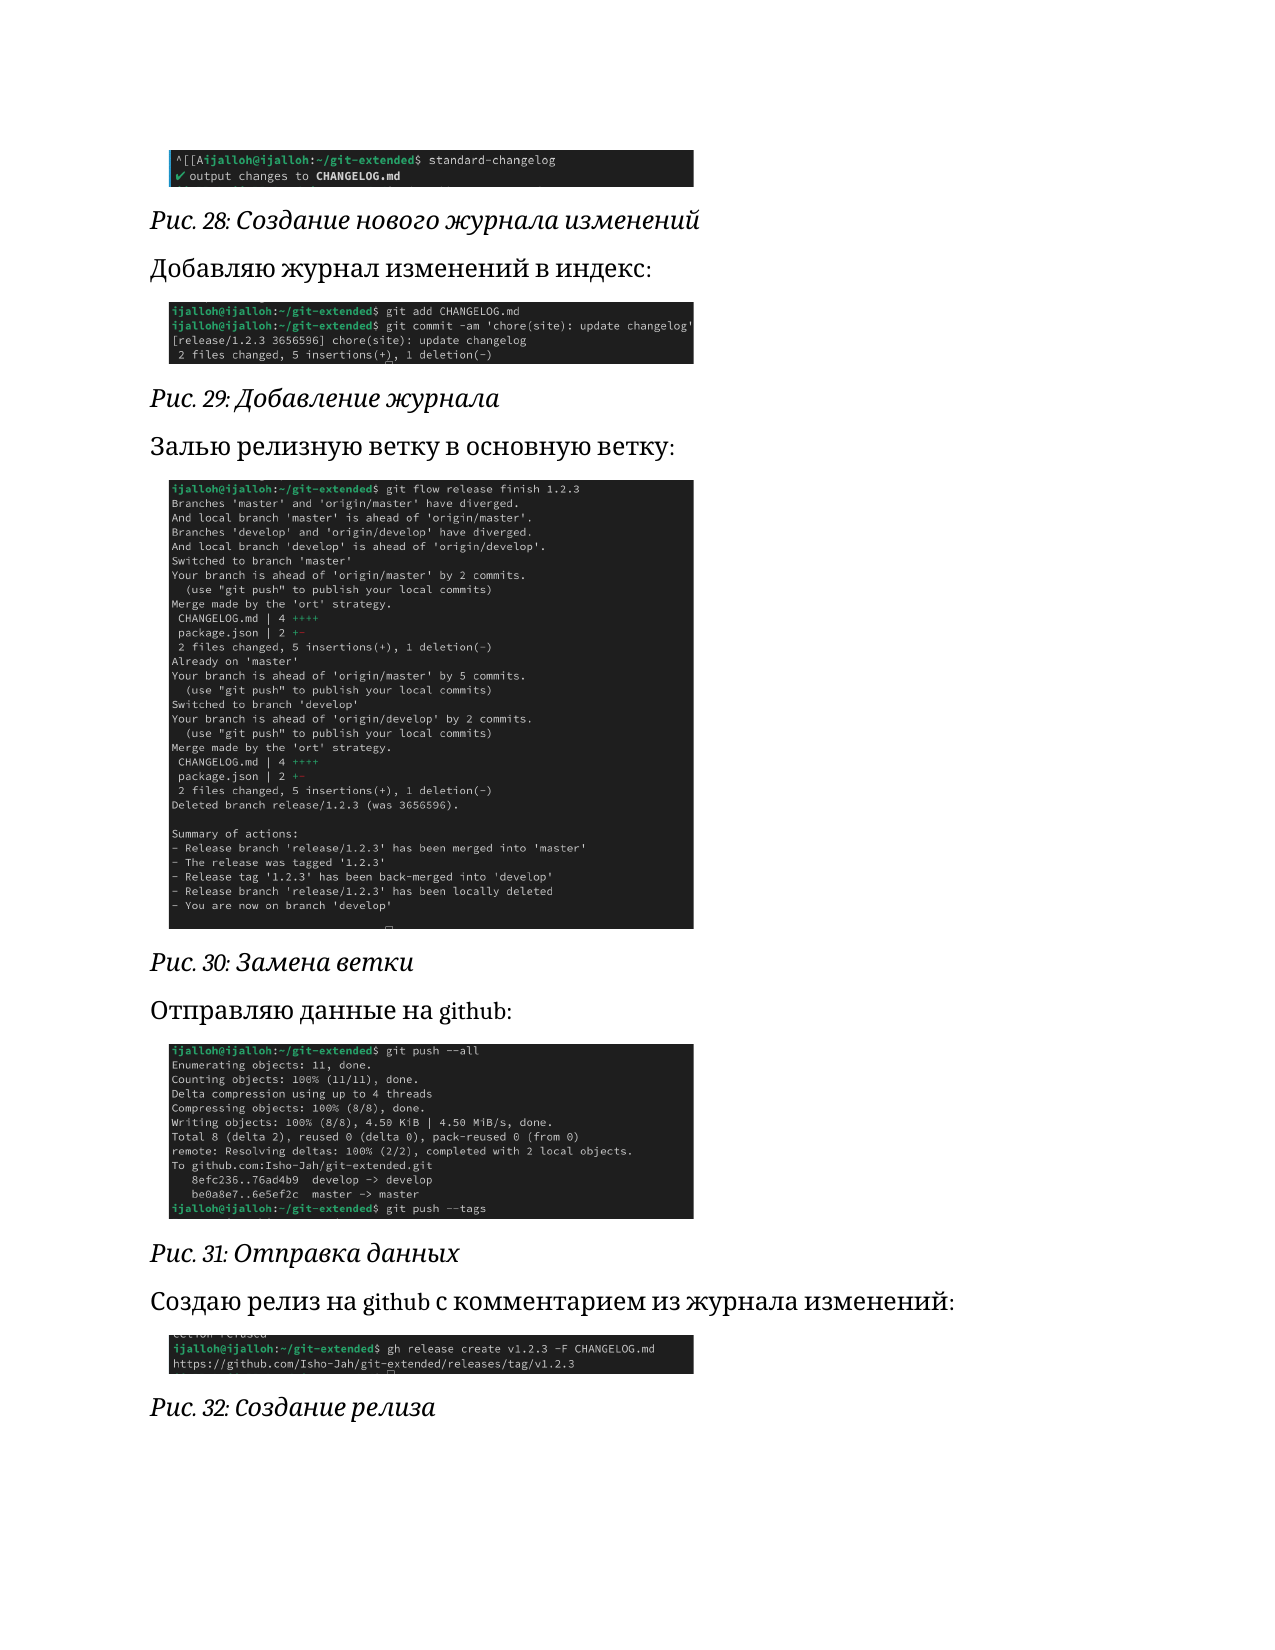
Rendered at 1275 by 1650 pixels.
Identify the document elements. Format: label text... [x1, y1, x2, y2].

picture [168, 480, 694, 929]
picture [168, 1335, 694, 1374]
text Рис. 29: Добавление журнала [150, 385, 1125, 414]
text Рис. 30: Замена ветки [150, 949, 1125, 978]
text Залью релизную ветку в основную ветку: [150, 432, 1125, 461]
text Создаю релиз на github с комментарием из журнала изменений: [150, 1287, 1125, 1316]
text Рис. 28: Создание нового журнала изменений [150, 207, 1125, 236]
text Добавляю журнал изменений в индекс: [150, 254, 1125, 283]
picture [168, 1044, 694, 1219]
text Рис. 32: Cоздание релиза [150, 1394, 1125, 1423]
text Рис. 31: Отправка данных [150, 1240, 1125, 1269]
picture [168, 150, 694, 187]
text Отправляю данные на github: [150, 997, 1125, 1026]
picture [168, 302, 694, 364]
